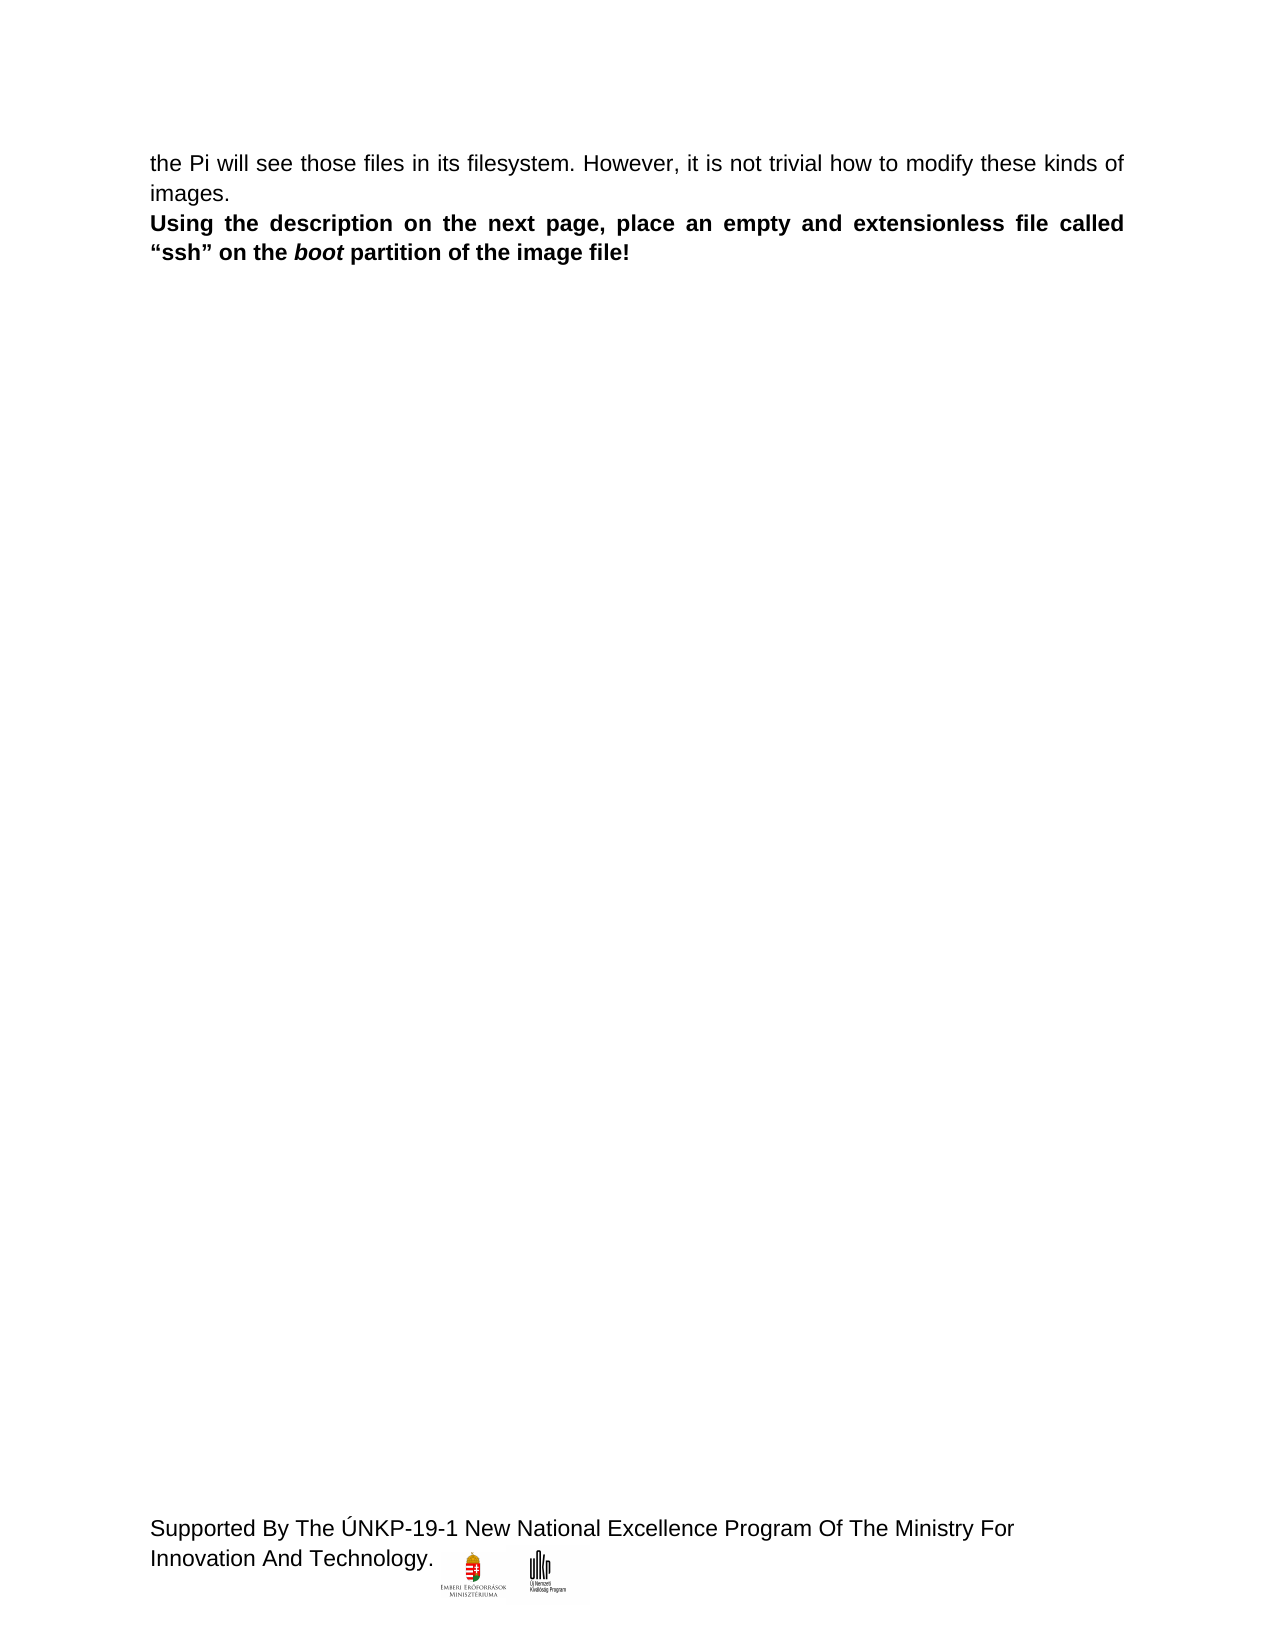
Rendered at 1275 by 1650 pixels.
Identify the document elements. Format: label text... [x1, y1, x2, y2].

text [150, 150, 1125, 207]
picture [440, 1545, 591, 1605]
text Using the description on the next page, place an empty and extensionless file called “ssh” on the boot partition of the image file! [150, 210, 1125, 265]
